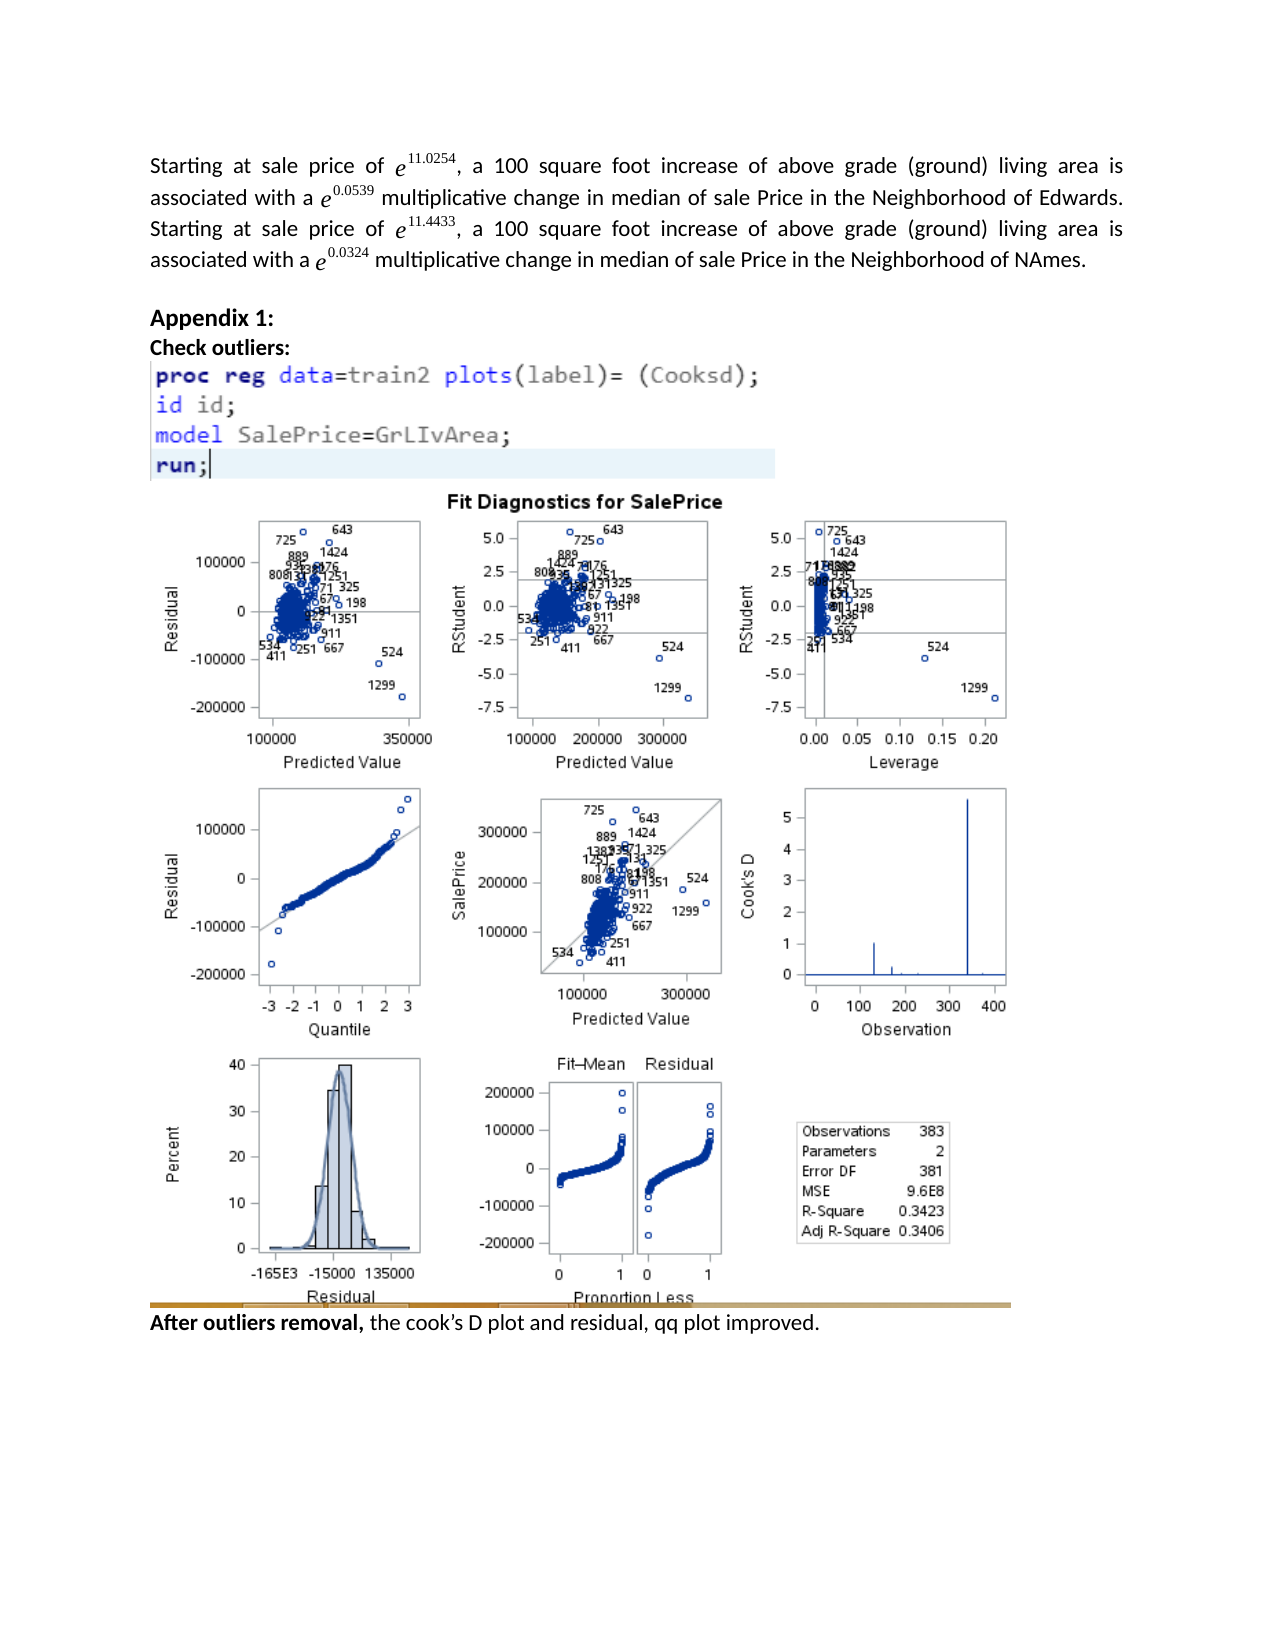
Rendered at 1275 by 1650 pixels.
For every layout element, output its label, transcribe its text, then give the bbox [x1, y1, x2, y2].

picture [150, 361, 1011, 1308]
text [150, 150, 1125, 274]
text Appendix 1: [150, 303, 1125, 333]
text After outliers removal, the cook’s D plot and residual, qq plot improved. [150, 1308, 1125, 1336]
text Check outliers: [150, 333, 1125, 361]
